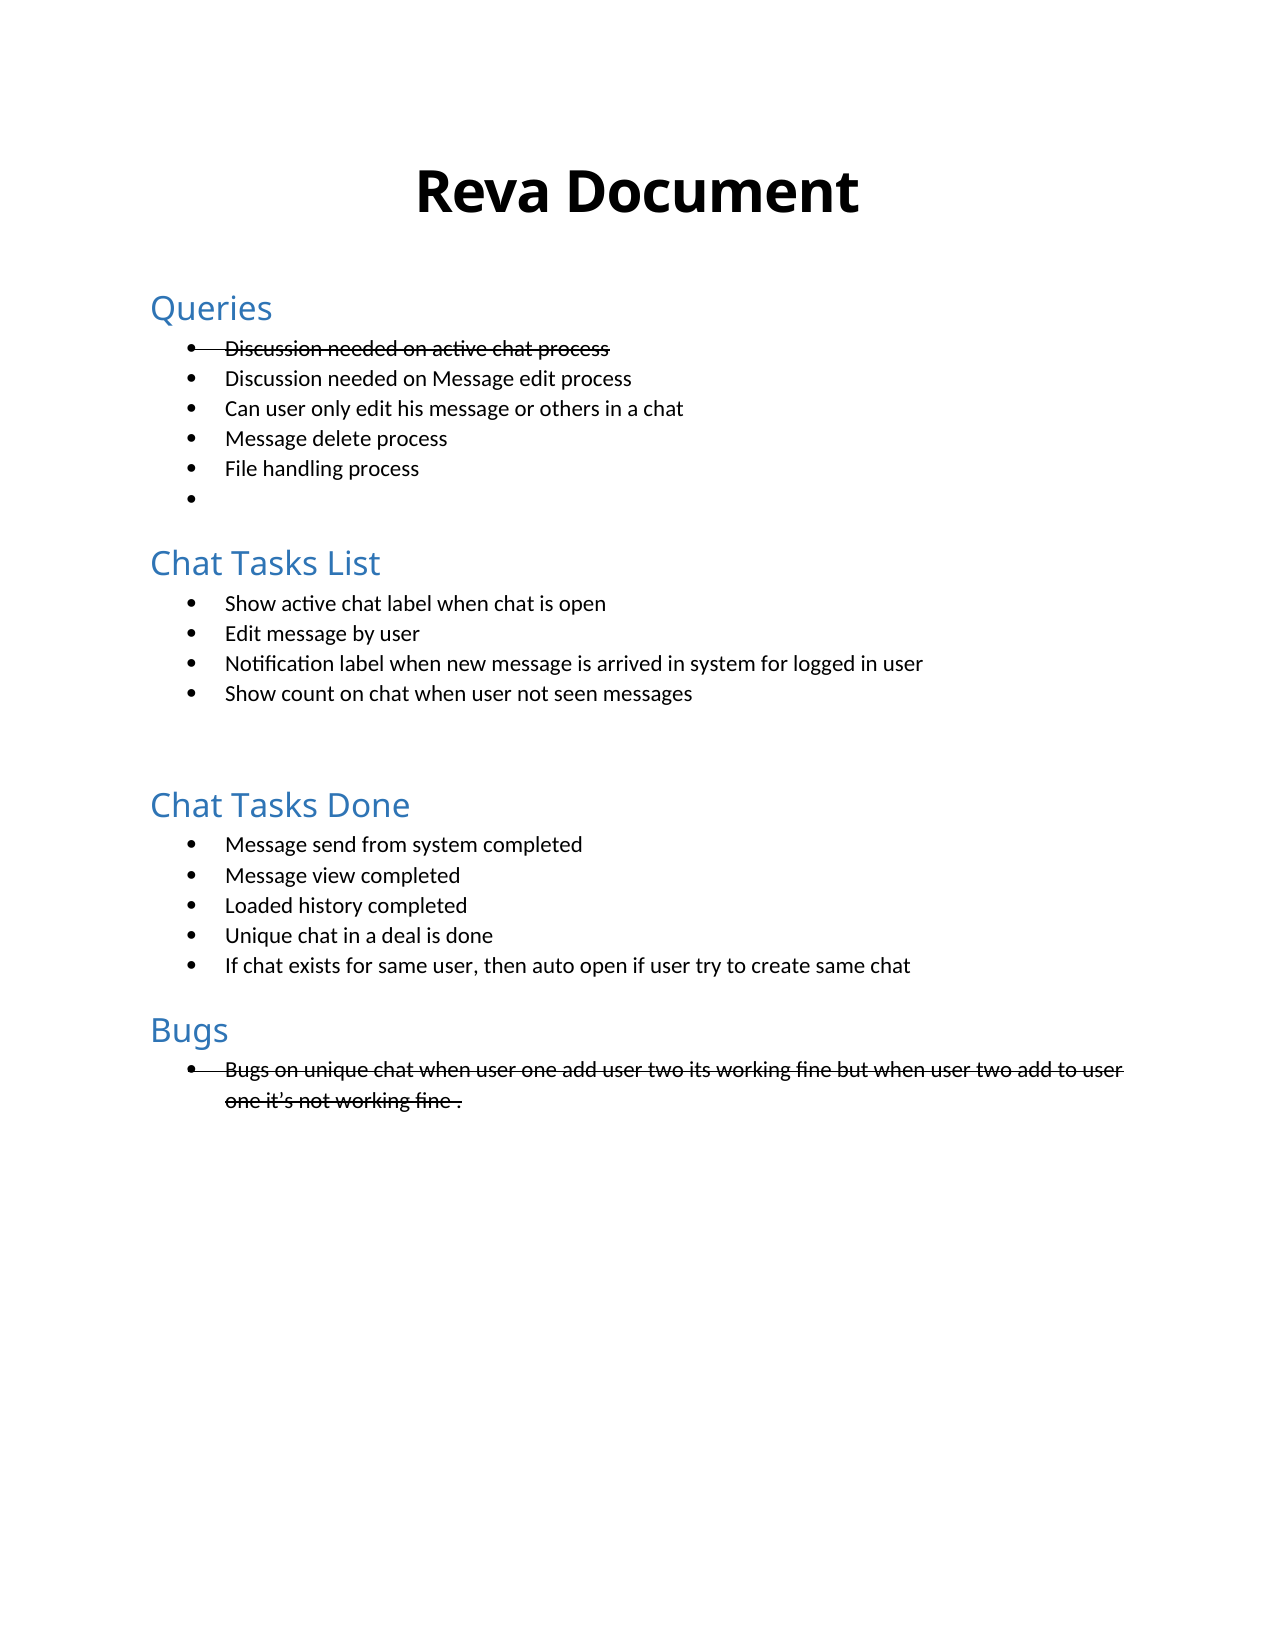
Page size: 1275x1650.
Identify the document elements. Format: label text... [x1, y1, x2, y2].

list Edit message by user [187, 619, 1125, 647]
list Can user only edit his message or others in a chat [187, 394, 1125, 422]
list Message delete process [187, 424, 1125, 452]
list Unique chat in a deal is done [187, 921, 1125, 949]
subtitle Chat Tasks Done [150, 782, 1125, 827]
list Bugs on unique chat when user one add user two its working fine but when user two add to user one it’s not working fine . [187, 1056, 1125, 1114]
subtitle Bugs [150, 1007, 1125, 1052]
list Message send from system completed [187, 831, 1125, 858]
subtitle Queries [150, 285, 1125, 330]
list Discussion needed on active chat process [187, 334, 1125, 362]
list Show count on chat when user not seen messages [187, 679, 1125, 707]
subtitle Chat Tasks List [150, 540, 1125, 585]
list File handling process [187, 454, 1125, 482]
title Reva Document [150, 150, 1125, 229]
list Message view completed [187, 861, 1125, 889]
list Notification label when new message is arrived in system for logged in user [187, 649, 1125, 677]
list Show active chat label when chat is open [187, 589, 1125, 617]
list If chat exists for same user, then auto open if user try to create same chat [187, 951, 1125, 979]
list Loaded history completed [187, 891, 1125, 919]
list Discussion needed on Message edit process [187, 364, 1125, 392]
